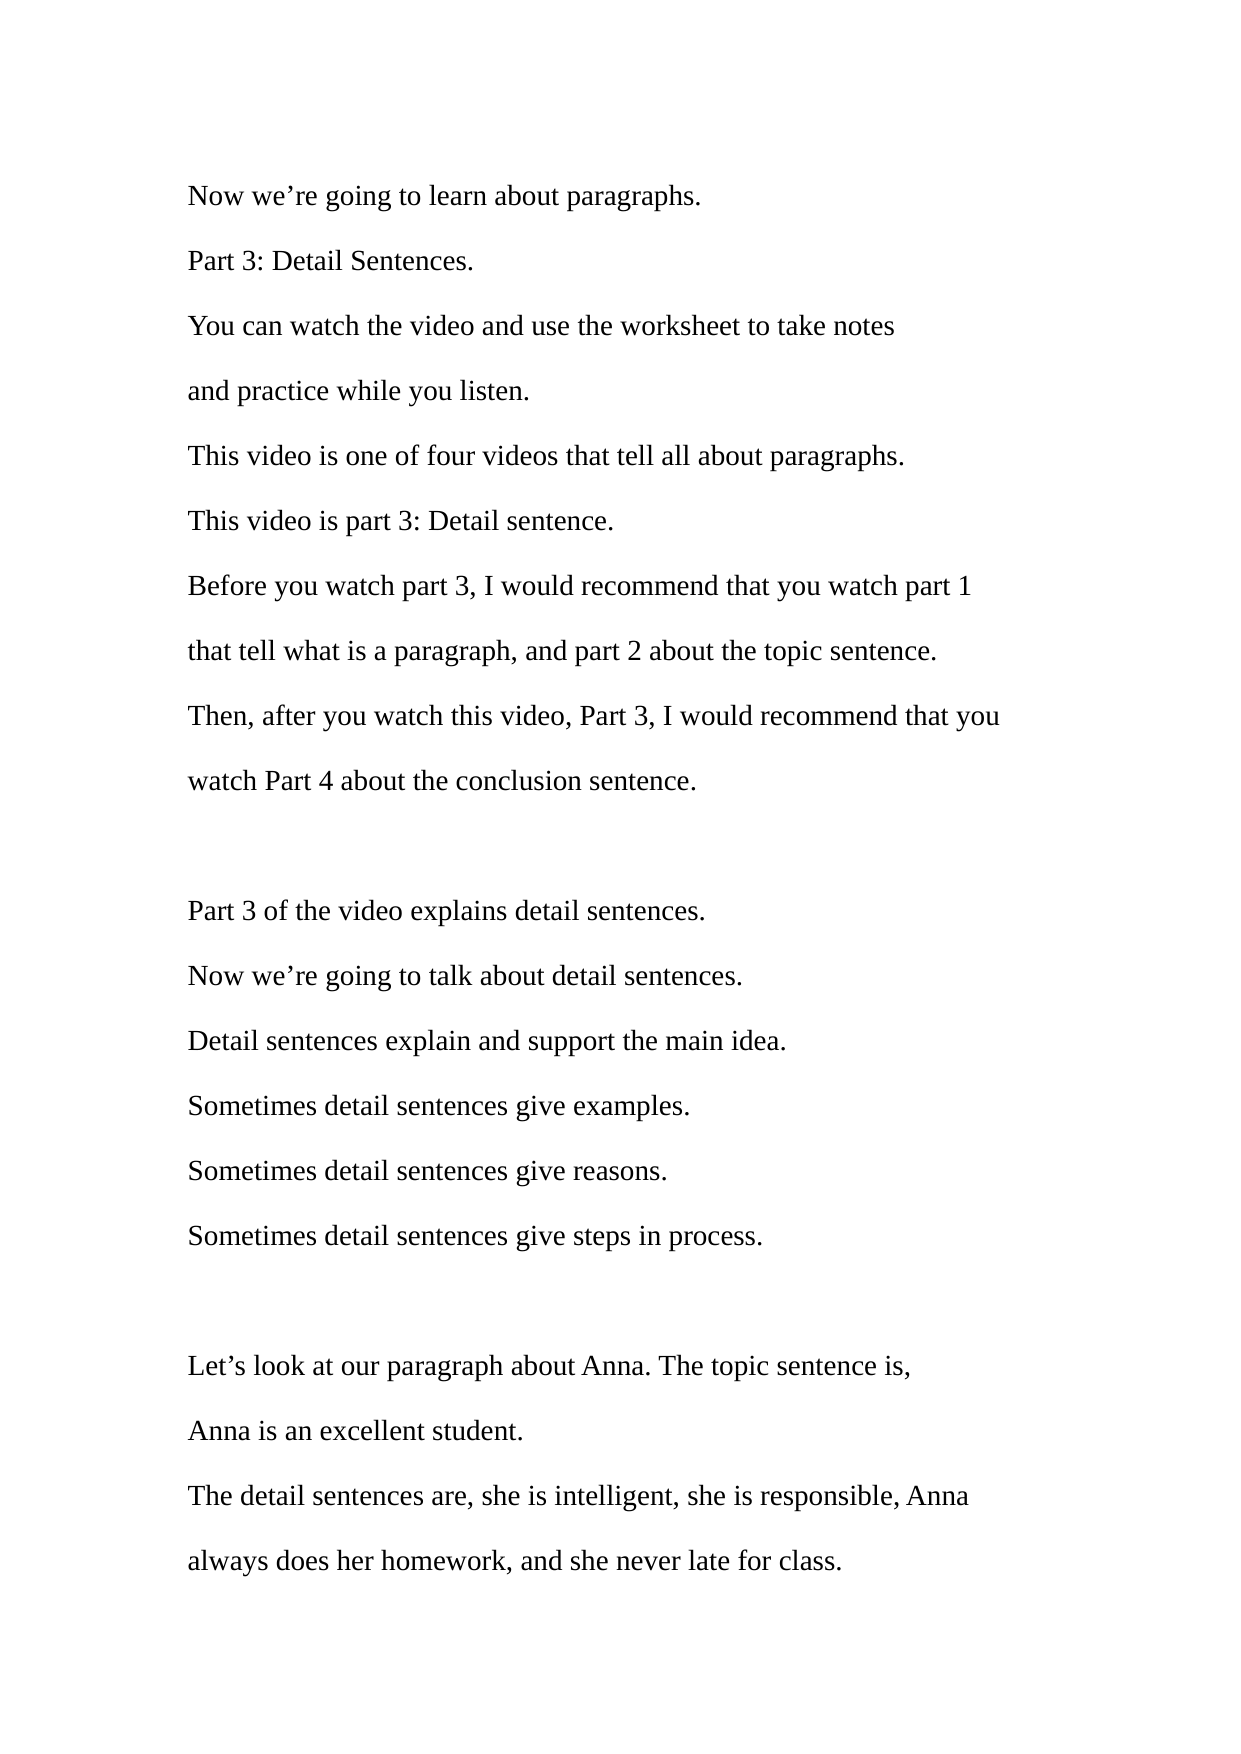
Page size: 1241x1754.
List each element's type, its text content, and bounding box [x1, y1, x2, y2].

text Now we’re going to learn about paragraphs. [187, 162, 1053, 227]
text Anna is an excellent student. [187, 1397, 1053, 1462]
text Detail sentences explain and support the main idea. [187, 1007, 1053, 1072]
text watch Part 4 about the conclusion sentence. [187, 747, 1053, 812]
text Now we’re going to talk about detail sentences. [187, 942, 1053, 1007]
text Sometimes detail sentences give examples. [187, 1072, 1053, 1137]
text The detail sentences are, she is intelligent, she is responsible, Anna [187, 1462, 1053, 1527]
text that tell what is a paragraph, and part 2 about the topic sentence. [187, 617, 1053, 682]
text Then, after you watch this video, Part 3, I would recommend that you [187, 682, 1053, 747]
text This video is one of four videos that tell all about paragraphs. [187, 422, 1053, 487]
text You can watch the video and use the worksheet to take notes [187, 292, 1053, 357]
text Let’s look at our paragraph about Anna. The topic sentence is, [187, 1332, 1053, 1397]
text Sometimes detail sentences give steps in process. [187, 1202, 1053, 1267]
text Part 3 of the video explains detail sentences. [187, 877, 1053, 942]
text This video is part 3: Detail sentence. [187, 487, 1053, 552]
text always does her homework, and she never late for class. [187, 1527, 1053, 1592]
text Before you watch part 3, I would recommend that you watch part 1 [187, 552, 1053, 617]
text Part 3: Detail Sentences. [187, 227, 1053, 292]
text and practice while you listen. [187, 357, 1053, 422]
text Sometimes detail sentences give reasons. [187, 1137, 1053, 1202]
